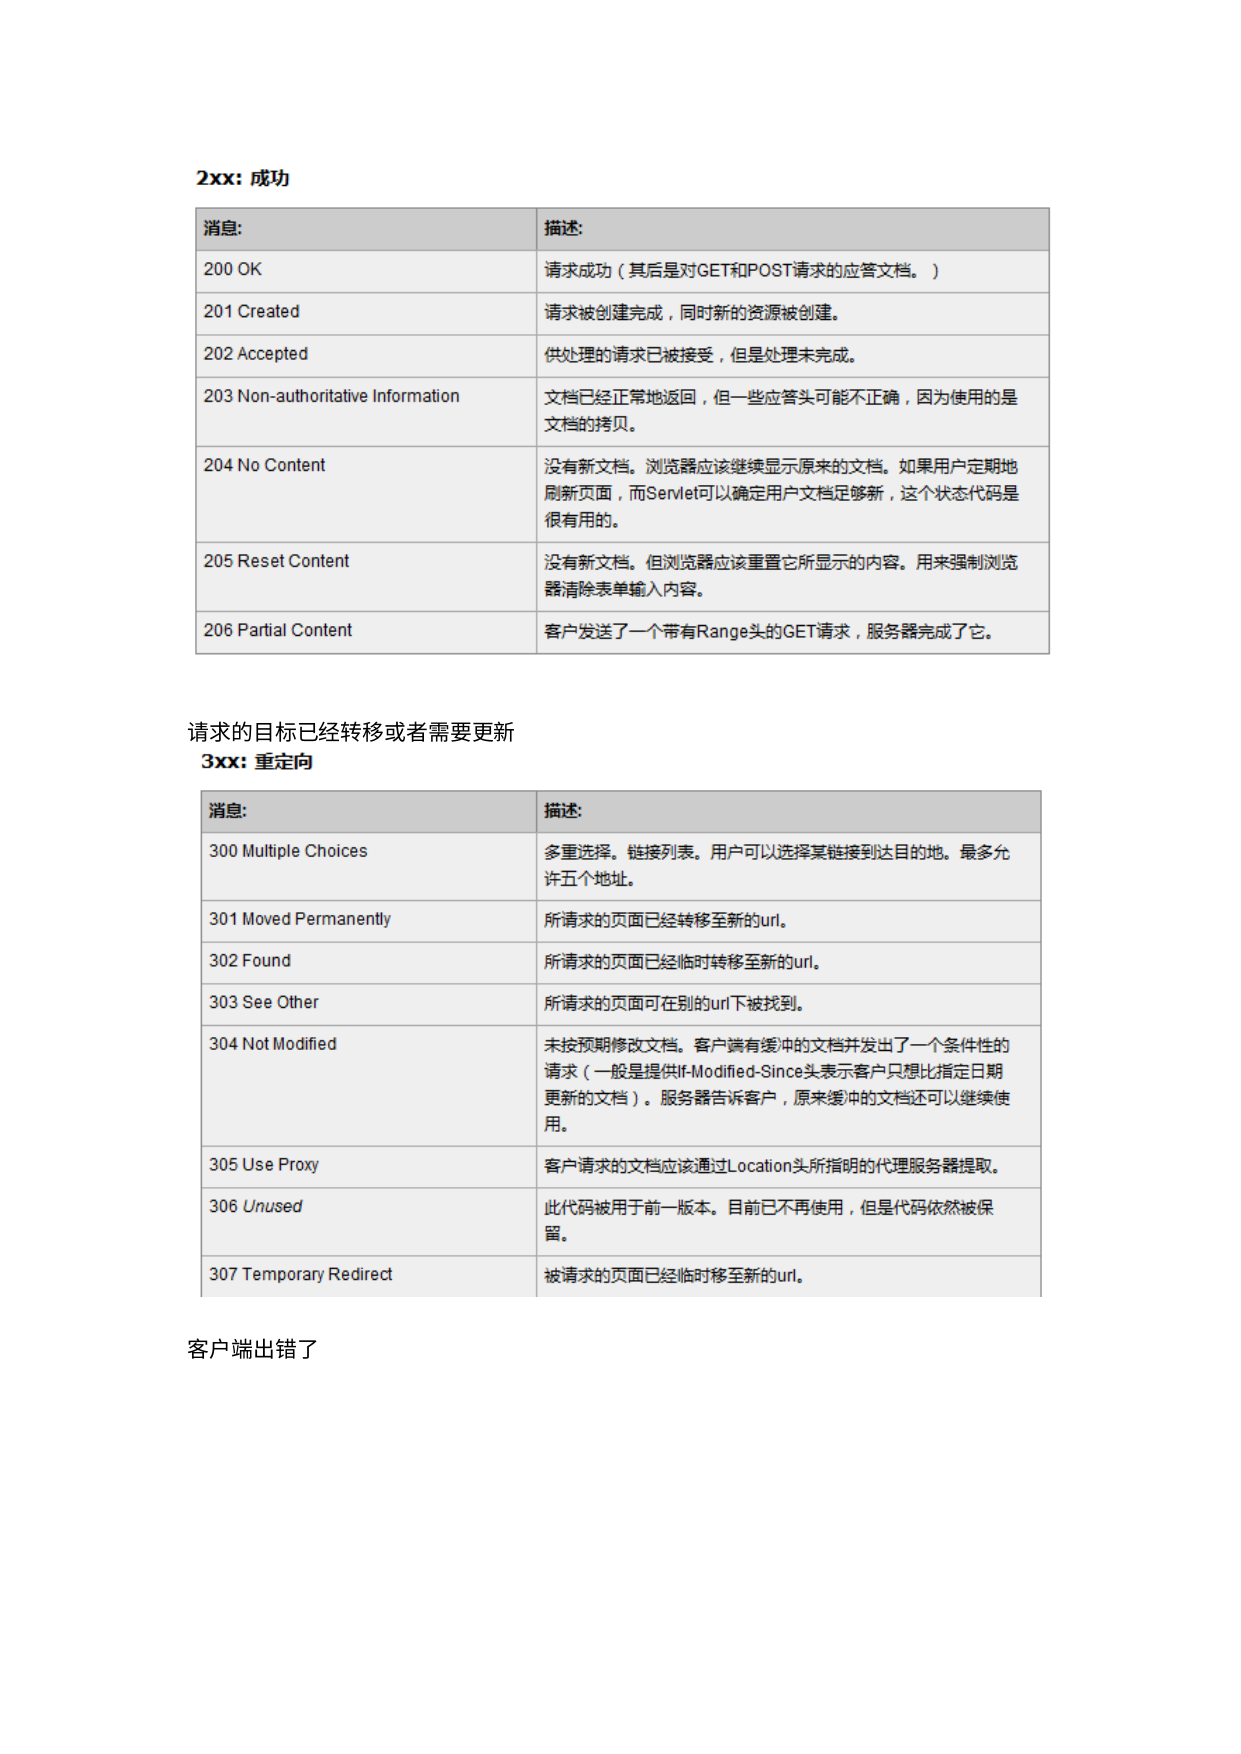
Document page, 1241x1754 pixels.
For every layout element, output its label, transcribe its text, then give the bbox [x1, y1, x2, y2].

picture [187, 747, 1053, 1297]
text 客户端出错了 [187, 1332, 1053, 1364]
picture [187, 162, 1053, 673]
text 请求的目标已经转移或者需要更新 [187, 714, 1053, 747]
